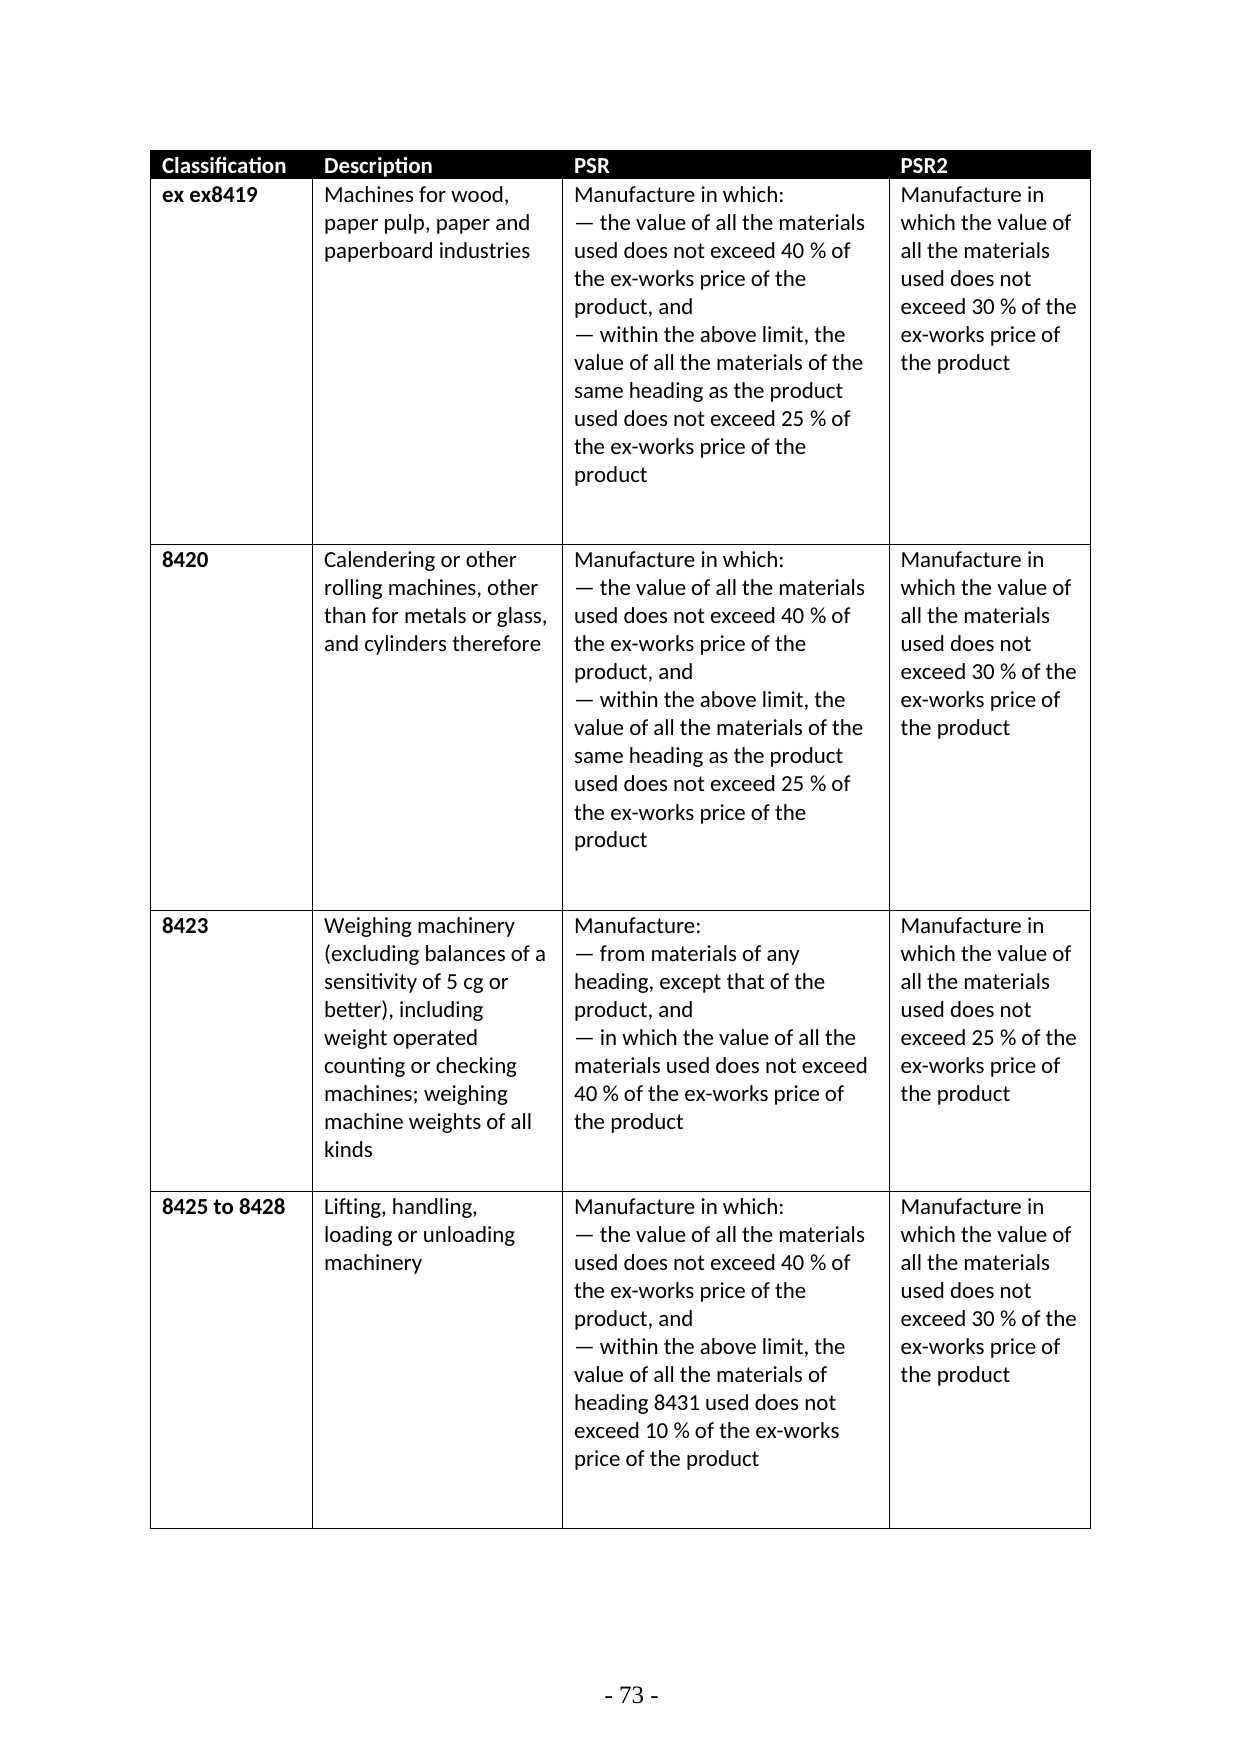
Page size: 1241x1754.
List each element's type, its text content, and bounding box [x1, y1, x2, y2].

table_header PSR [563, 151, 889, 179]
table_cell ex ex8419 [151, 179, 312, 544]
table_cell Manufacture in which the value of all the materials used does not exceed 30 % of the ex-works price of the product [890, 1192, 1090, 1528]
table_header PSR2 [890, 151, 1090, 179]
table_cell 8425 to 8428 [151, 1192, 312, 1528]
table_cell Manufacture in which: — the value of all the materials used does not exceed 40 % of the ex-works price of the product, and — within the above limit, the value of all the materials of the same heading as the product used does not exceed 25 % of the ex-works price of the product [563, 545, 889, 910]
table_cell 8420 [151, 545, 312, 910]
table_header Description [313, 151, 562, 179]
table_cell Manufacture: — from materials of any heading, except that of the product, and — in which the value of all the materials used does not exceed 40 % of the ex-works price of the product [563, 911, 889, 1191]
table_cell Weighing machinery (excluding balances of a sensitivity of 5 cg or better), including weight operated counting or checking machines; weighing machine weights of all kinds [313, 911, 562, 1191]
table_cell Machines for wood, paper pulp, paper and paperboard industries [313, 179, 562, 544]
table_cell Manufacture in which: — the value of all the materials used does not exceed 40 % of the ex-works price of the product, and — within the above limit, the value of all the materials of the same heading as the product used does not exceed 25 % of the ex-works price of the product [563, 179, 889, 544]
table_cell Manufacture in which the value of all the materials used does not exceed 25 % of the ex-works price of the product [890, 911, 1090, 1191]
table_cell Lifting, handling, loading or unloading machinery [313, 1192, 562, 1528]
table_cell Calendering or other rolling machines, other than for metals or glass, and cylinders therefore [313, 545, 562, 910]
table_header Classification [151, 151, 312, 179]
table_cell Manufacture in which the value of all the materials used does not exceed 30 % of the ex-works price of the product [890, 179, 1090, 544]
table_cell 8423 [151, 911, 312, 1191]
table_cell Manufacture in which the value of all the materials used does not exceed 30 % of the ex-works price of the product [890, 545, 1090, 910]
